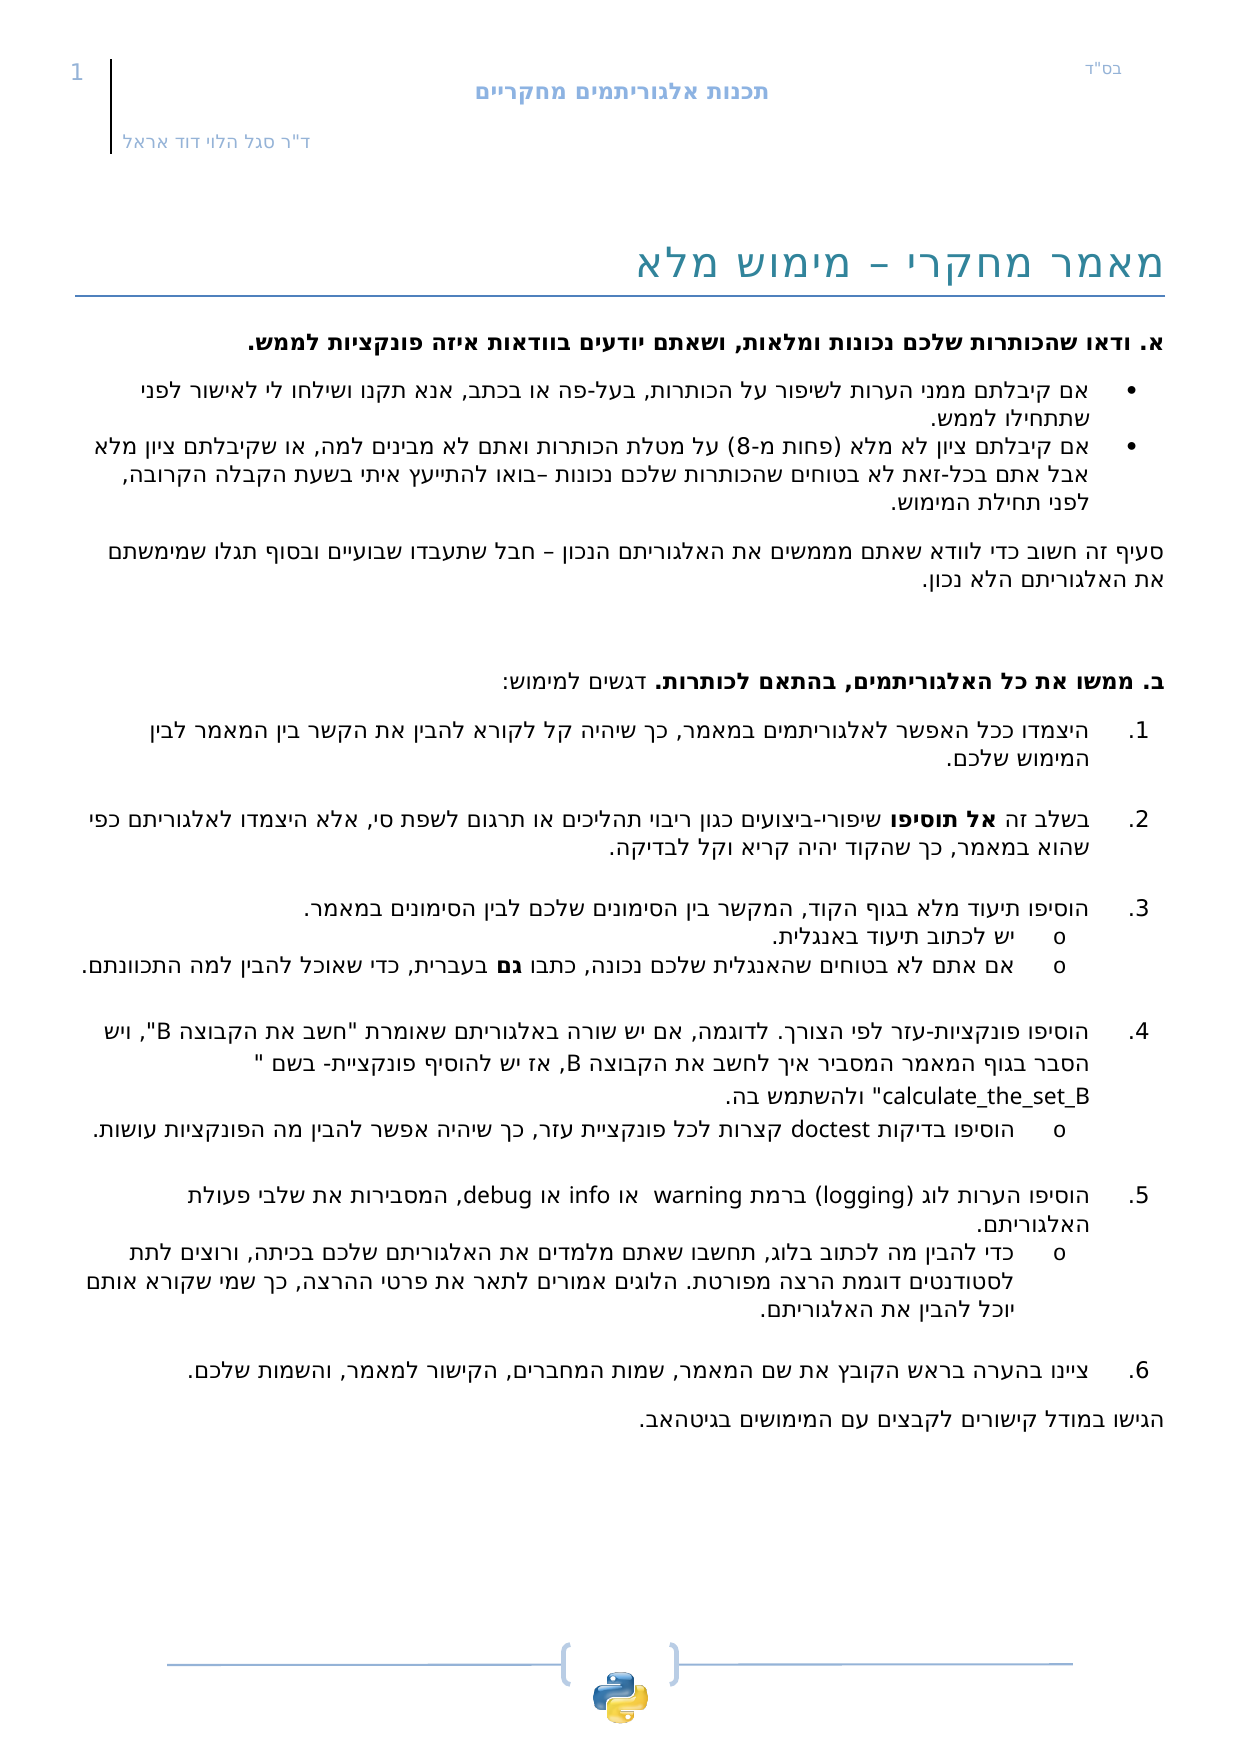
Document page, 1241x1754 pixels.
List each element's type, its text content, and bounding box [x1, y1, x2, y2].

list אם קיבלתם ציון לא מלא (פחות מ-8) על מטלת הכותרות ואתם לא מבינים למה, או שקיבלתם ציון מלא אבל אתם בכל-זאת לא בטוחים שהכותרות שלכם נכונות –בואו להתייעץ איתי בשעת הקבלה הקרובה, לפני תחילת המימוש. [75, 433, 1128, 516]
list אם אתם לא בטוחים שהאנגלית שלכם נכונה, כתבו גם בעברית, כדי שאוכל להבין למה התכוונתם. [75, 952, 1053, 1013]
list הוסיפו בדיקות doctest קצרות לכל פונקציית עזר, כך שיהיה אפשר להבין מה הפונקציות עושות. [75, 1113, 1053, 1177]
list ציינו בהערה בראש הקובץ את שם המאמר, שמות המחברים, הקישור למאמר, והשמות שלכם. [75, 1357, 1128, 1384]
text ב. ממשו את כל האלגוריתמים, בהתאם לכותרות. דגשים למימוש: [75, 668, 1165, 695]
text הגישו במודל קישורים לקבצים עם המימושים בגיטהאב. [75, 1406, 1165, 1433]
text א. ודאו שהכותרות שלכם נכונות ומלאות, ושאתם יודעים בוודאות איזה פונקציות לממש. [75, 329, 1165, 355]
list הוסיפו תיעוד מלא בגוף הקוד, המקשר בין הסימונים שלכם לבין הסימונים במאמר. [75, 895, 1128, 922]
list כדי להבין מה לכתוב בלוג, תחשבו שאתם מלמדים את האלגוריתם שלכם בכיתה, ורוצים לתת לסטודנטים דוגמת הרצה מפורטת. הלוגים אמורים לתאר את פרטי ההרצה, כך שמי שקורא אותם יוכל להבין את האלגוריתם. [75, 1239, 1053, 1356]
text סעיף זה חשוב כדי לוודא שאתם מממשים את האלגוריתם הנכון – חבל שתעבדו שבועיים ובסוף תגלו שמימשתם את האלגוריתם הלא נכון. [75, 538, 1165, 592]
list אם קיבלתם ממני הערות לשיפור על הכותרות, בעל-פה או בכתב, אנא תקנו ושילחו לי לאישור לפני שתתחילו לממש. [75, 377, 1128, 432]
subtitle מאמר מחקרי – מימוש מלא [75, 238, 1165, 295]
list בשלב זה אל תוסיפו שיפורי-ביצועים כגון ריבוי תהליכים או תרגום לשפת סי, אלא היצמדו לאלגוריתם כפי שהוא במאמר, כך שהקוד יהיה קריא וקל לבדיקה. [75, 806, 1128, 893]
list הוסיפו הערות לוג (logging) ברמת warning או info או debug, המסבירות את שלבי פעולת האלגוריתם. [75, 1179, 1128, 1238]
list הוסיפו פונקציות-עזר לפי הצורך. לדוגמה, אם יש שורה באלגוריתם שאומרת "חשב את הקבוצה B", ויש הסבר בגוף המאמר המסביר איך לחשב את הקבוצה B, אז יש להוסיף פונקציית- בשם "calculate_the_set_B" ולהשתמש בה. [75, 1015, 1128, 1111]
list יש לכתוב תיעוד באנגלית. [75, 923, 1053, 951]
list היצמדו ככל האפשר לאלגוריתמים במאמר, כך שיהיה קל לקורא להבין את הקשר בין המאמר לבין המימוש שלכם. [75, 717, 1128, 804]
picture [585, 1661, 655, 1744]
